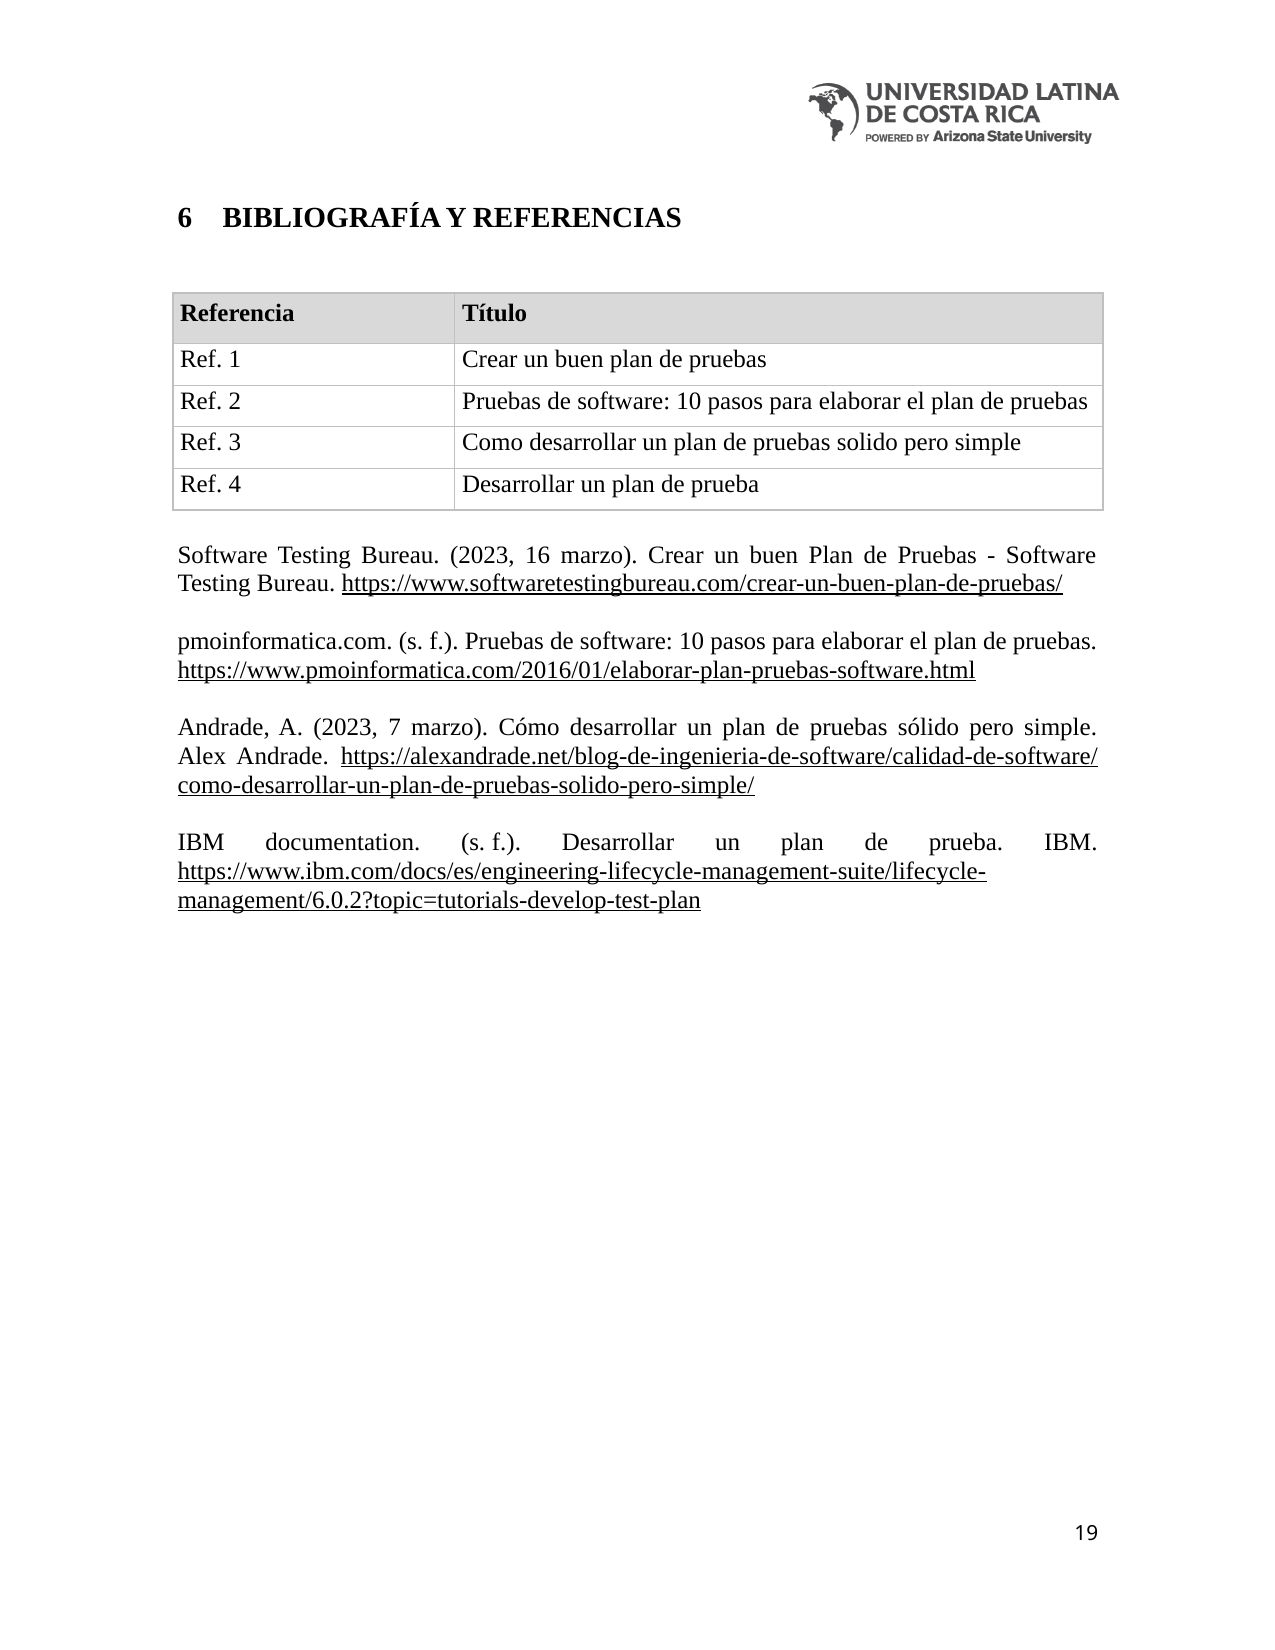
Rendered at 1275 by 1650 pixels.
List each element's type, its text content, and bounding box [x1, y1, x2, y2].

text pmoinformatica.com. (s. f.). Pruebas de software: 10 pasos para elaborar el plan de pruebas. https://www.pmoinformatica.com/2016/01/elaborar-plan-pruebas-software.html [177, 626, 1098, 683]
table_header Título [455, 294, 1102, 343]
table_cell Ref. 1 [174, 344, 454, 385]
table_cell Ref. 2 [174, 386, 454, 426]
picture [803, 73, 1123, 146]
table_cell Ref. 4 [174, 469, 454, 509]
text IBM documentation. (s. f.). Desarrollar un plan de prueba. IBM. https://www.ibm.com/docs/es/engineering-lifecycle-management-suite/lifecycle-management/6.0.2?topic=tutorials-develop-test-plan [177, 827, 1098, 913]
table_cell Pruebas de software: 10 pasos para elaborar el plan de pruebas [455, 386, 1102, 426]
table_cell Desarrollar un plan de prueba [455, 469, 1102, 509]
table_header Referencia [174, 294, 454, 343]
text Software Testing Bureau. (2023, 16 marzo). Crear un buen Plan de Pruebas - Software Testing Bureau. https://www.softwaretestingbureau.com/crear-un-buen-plan-de-pruebas/ [177, 540, 1098, 597]
table_cell Como desarrollar un plan de pruebas solido pero simple [455, 427, 1102, 468]
subtitle BIBLIOGRAFÍA Y REFERENCIAS [177, 200, 1098, 233]
text Andrade, A. (2023, 7 marzo). Cómo desarrollar un plan de pruebas sólido pero simple. Alex Andrade. https://alexandrade.net/blog-de-ingenieria-de-software/calidad-de-software/como-desarrollar-un-plan-de-pruebas-solido-pero-simple/ [177, 712, 1098, 798]
table_cell Crear un buen plan de pruebas [455, 344, 1102, 385]
table_cell Ref. 3 [174, 427, 454, 468]
